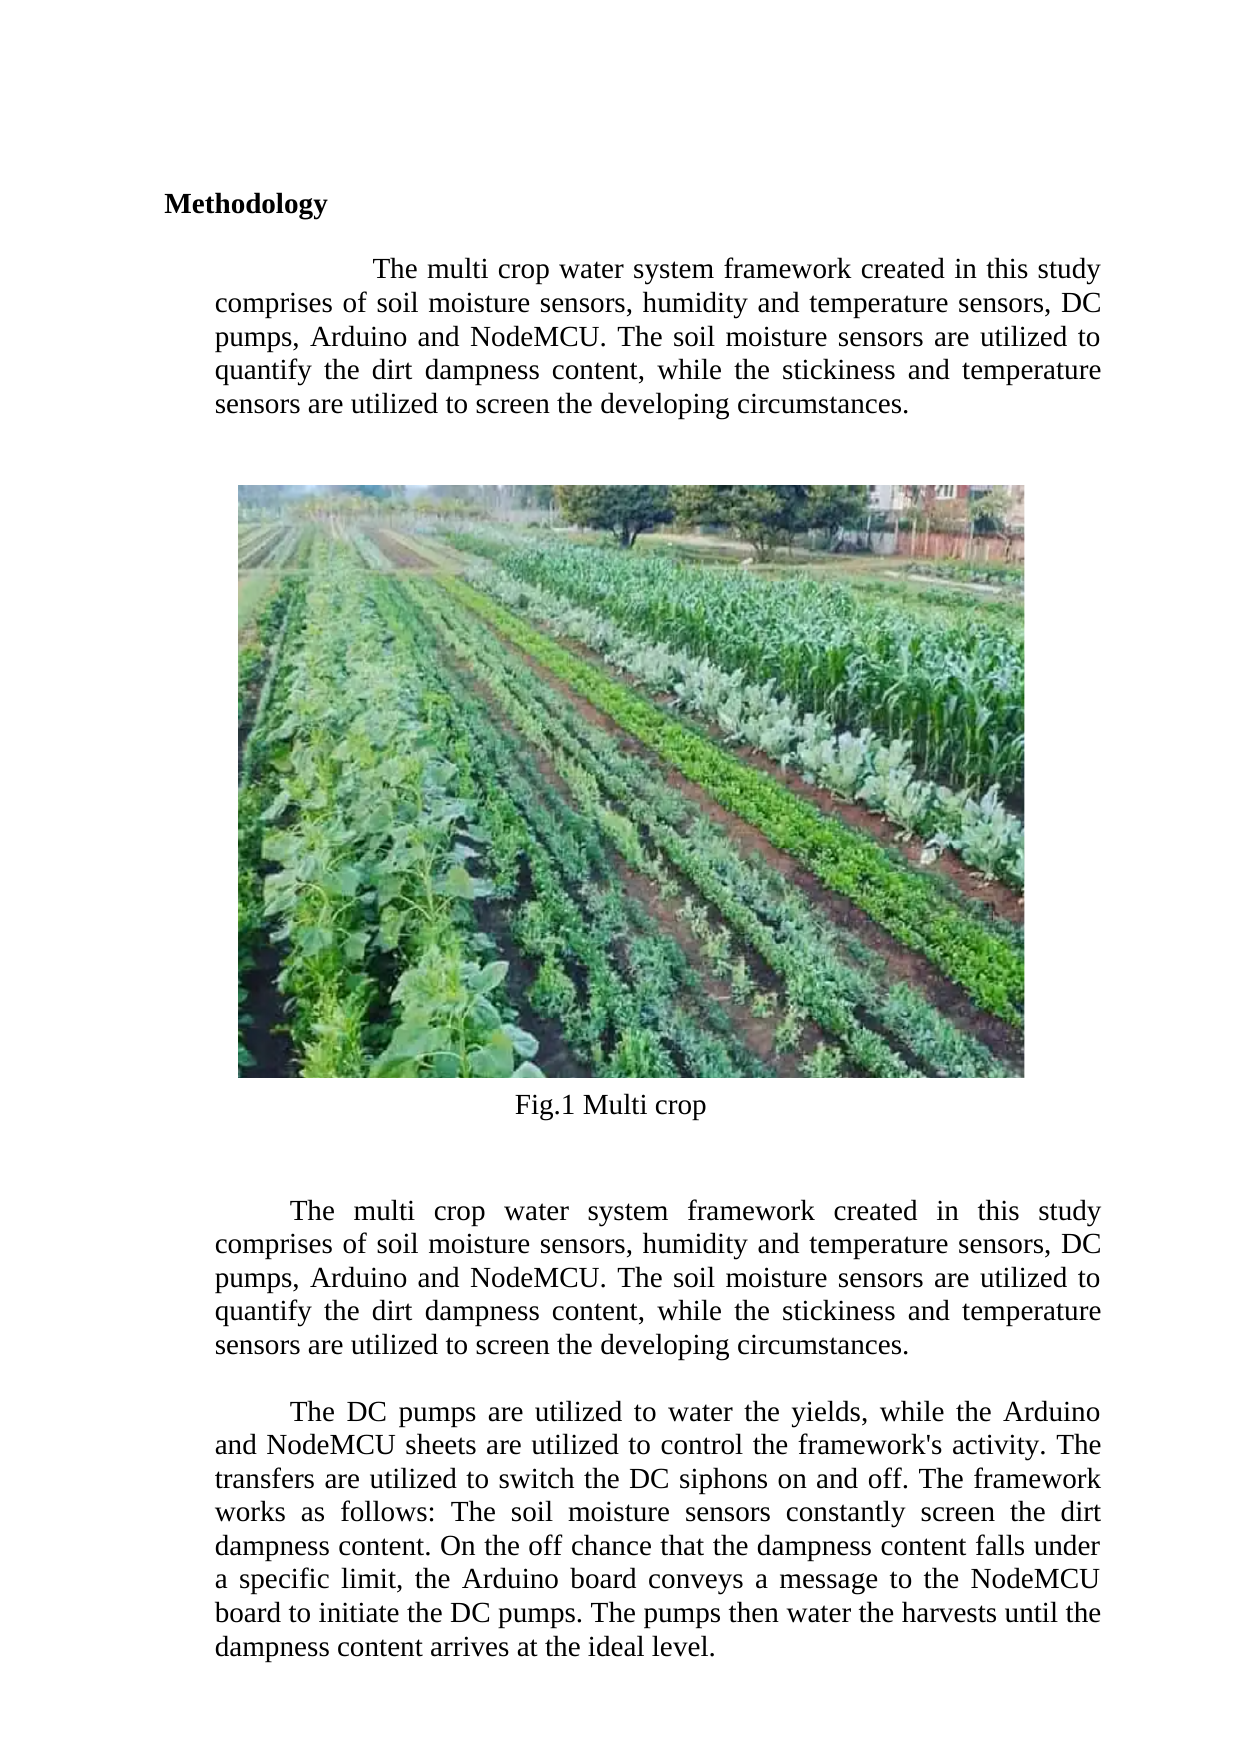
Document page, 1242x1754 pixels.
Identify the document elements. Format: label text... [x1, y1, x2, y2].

subtitle Methodology [150, 186, 1102, 219]
text The DC pumps are utilized to water the yields, while the Arduino and NodeMCU sheets are utilized to control the framework's activity. The transfers are utilized to switch the DC siphons on and off. The framework works as follows: The soil moisture sensors constantly screen the dirt dampness content. On the off chance that the dampness content falls under a specific limit, the Arduino board conveys a message to the NodeMCU board to initiate the DC pumps. The pumps then water the harvests until the dampness content arrives at the ideal level. [214, 1394, 1102, 1662]
text Fig.1 Multi crop [150, 1087, 1102, 1121]
picture [238, 485, 1025, 1078]
text The multi crop water system framework created in this study comprises of soil moisture sensors, humidity and temperature sensors, DC pumps, Arduino and NodeMCU. The soil moisture sensors are utilized to quantify the dirt dampness content, while the stickiness and temperature sensors are utilized to screen the developing circumstances. [214, 1193, 1102, 1360]
text The multi crop water system framework created in this study comprises of soil moisture sensors, humidity and temperature sensors, DC pumps, Arduino and NodeMCU. The soil moisture sensors are utilized to quantify the dirt dampness content, while the stickiness and temperature sensors are utilized to screen the developing circumstances. [214, 252, 1102, 419]
